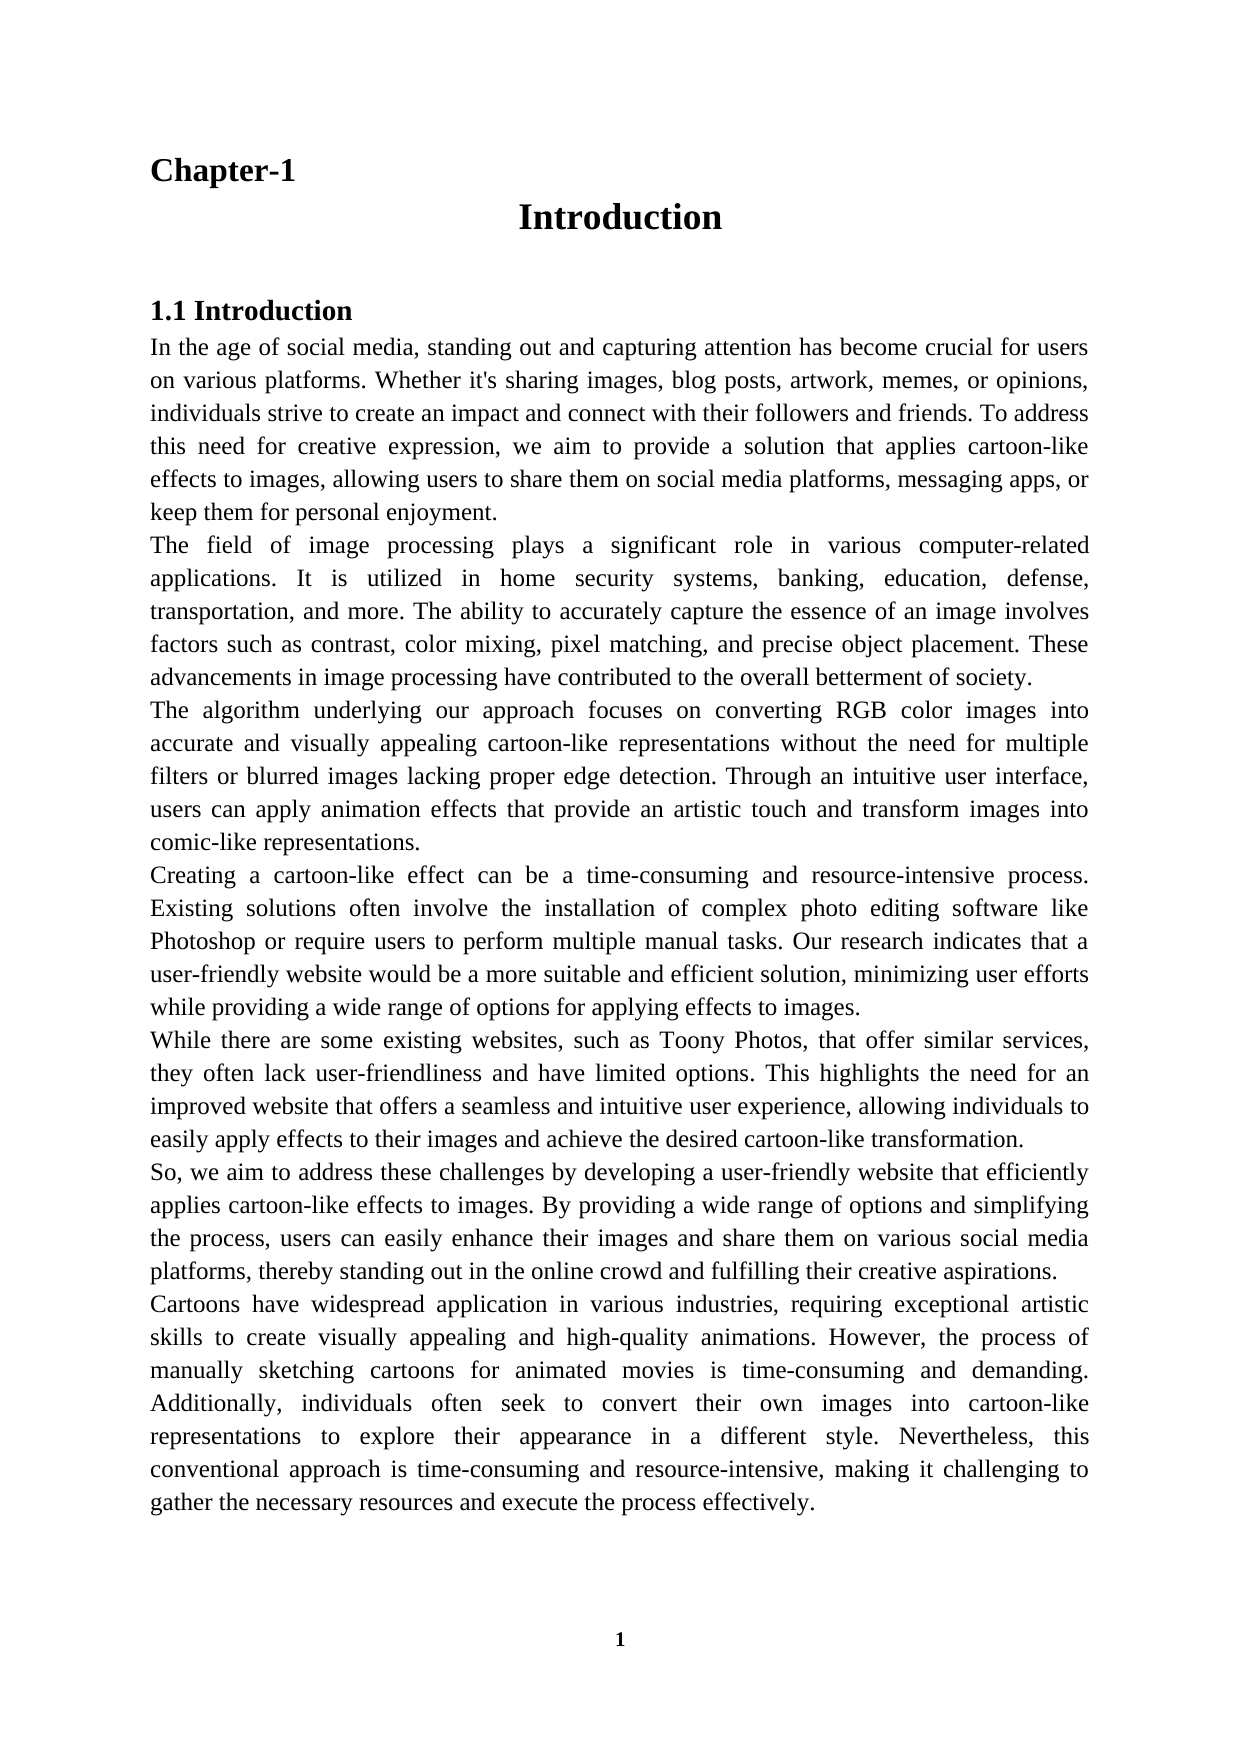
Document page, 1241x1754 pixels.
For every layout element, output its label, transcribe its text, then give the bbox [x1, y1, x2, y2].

text The algorithm underlying our approach focuses on converting RGB color images into accurate and visually appealing cartoon-like representations without the need for multiple filters or blurred images lacking proper edge detection. Through an intuitive user interface, users can apply animation effects that provide an artistic touch and transform images into comic-like representations. [150, 695, 1090, 856]
text So, we aim to address these challenges by developing a user-friendly website that efficiently applies cartoon-like effects to images. By providing a wide range of options and simplifying the process, users can easily enhance their images and share them on various social media platforms, thereby standing out in the online crowd and fulfilling their creative aspirations. [150, 1157, 1090, 1285]
text 1.1 Introduction [150, 293, 1090, 327]
text Chapter-1 [150, 150, 1090, 188]
text While there are some existing websites, such as Toony Photos, that offer similar services, they often lack user-friendliness and have limited options. This highlights the need for an improved website that offers a seamless and intuitive user experience, allowing individuals to easily apply effects to their images and achieve the desired cartoon-like transformation. [150, 1025, 1090, 1153]
text The field of image processing plays a significant role in various computer-related applications. It is utilized in home security systems, banking, education, defense, transportation, and more. The ability to accurately capture the essence of an image involves factors such as contrast, color mixing, pixel matching, and precise object placement. These advancements in image processing have contributed to the overall betterment of society. [150, 530, 1090, 691]
text Introduction [150, 194, 1090, 237]
text Creating a cartoon-like effect can be a time-consuming and resource-intensive process. Existing solutions often involve the installation of complex photo editing software like Photoshop or require users to perform multiple manual tasks. Our research indicates that a user-friendly website would be a more suitable and efficient solution, minimizing user efforts while providing a wide range of options for applying effects to images. [150, 860, 1090, 1021]
text Cartoons have widespread application in various industries, requiring exceptional artistic skills to create visually appealing and high-quality animations. However, the process of manually sketching cartoons for animated movies is time-consuming and demanding. Additionally, individuals often seek to convert their own images into cartoon-like representations to explore their appearance in a different style. Nevertheless, this conventional approach is time-consuming and resource-intensive, making it challenging to gather the necessary resources and execute the process effectively. [150, 1289, 1090, 1516]
text In the age of social media, standing out and capturing attention has become crucial for users on various platforms. Whether it's sharing images, blog posts, artwork, memes, or opinions, individuals strive to create an impact and connect with their followers and friends. To address this need for creative expression, we aim to provide a solution that applies cartoon-like effects to images, allowing users to share them on social media platforms, messaging apps, or keep them for personal enjoyment. [150, 332, 1090, 526]
